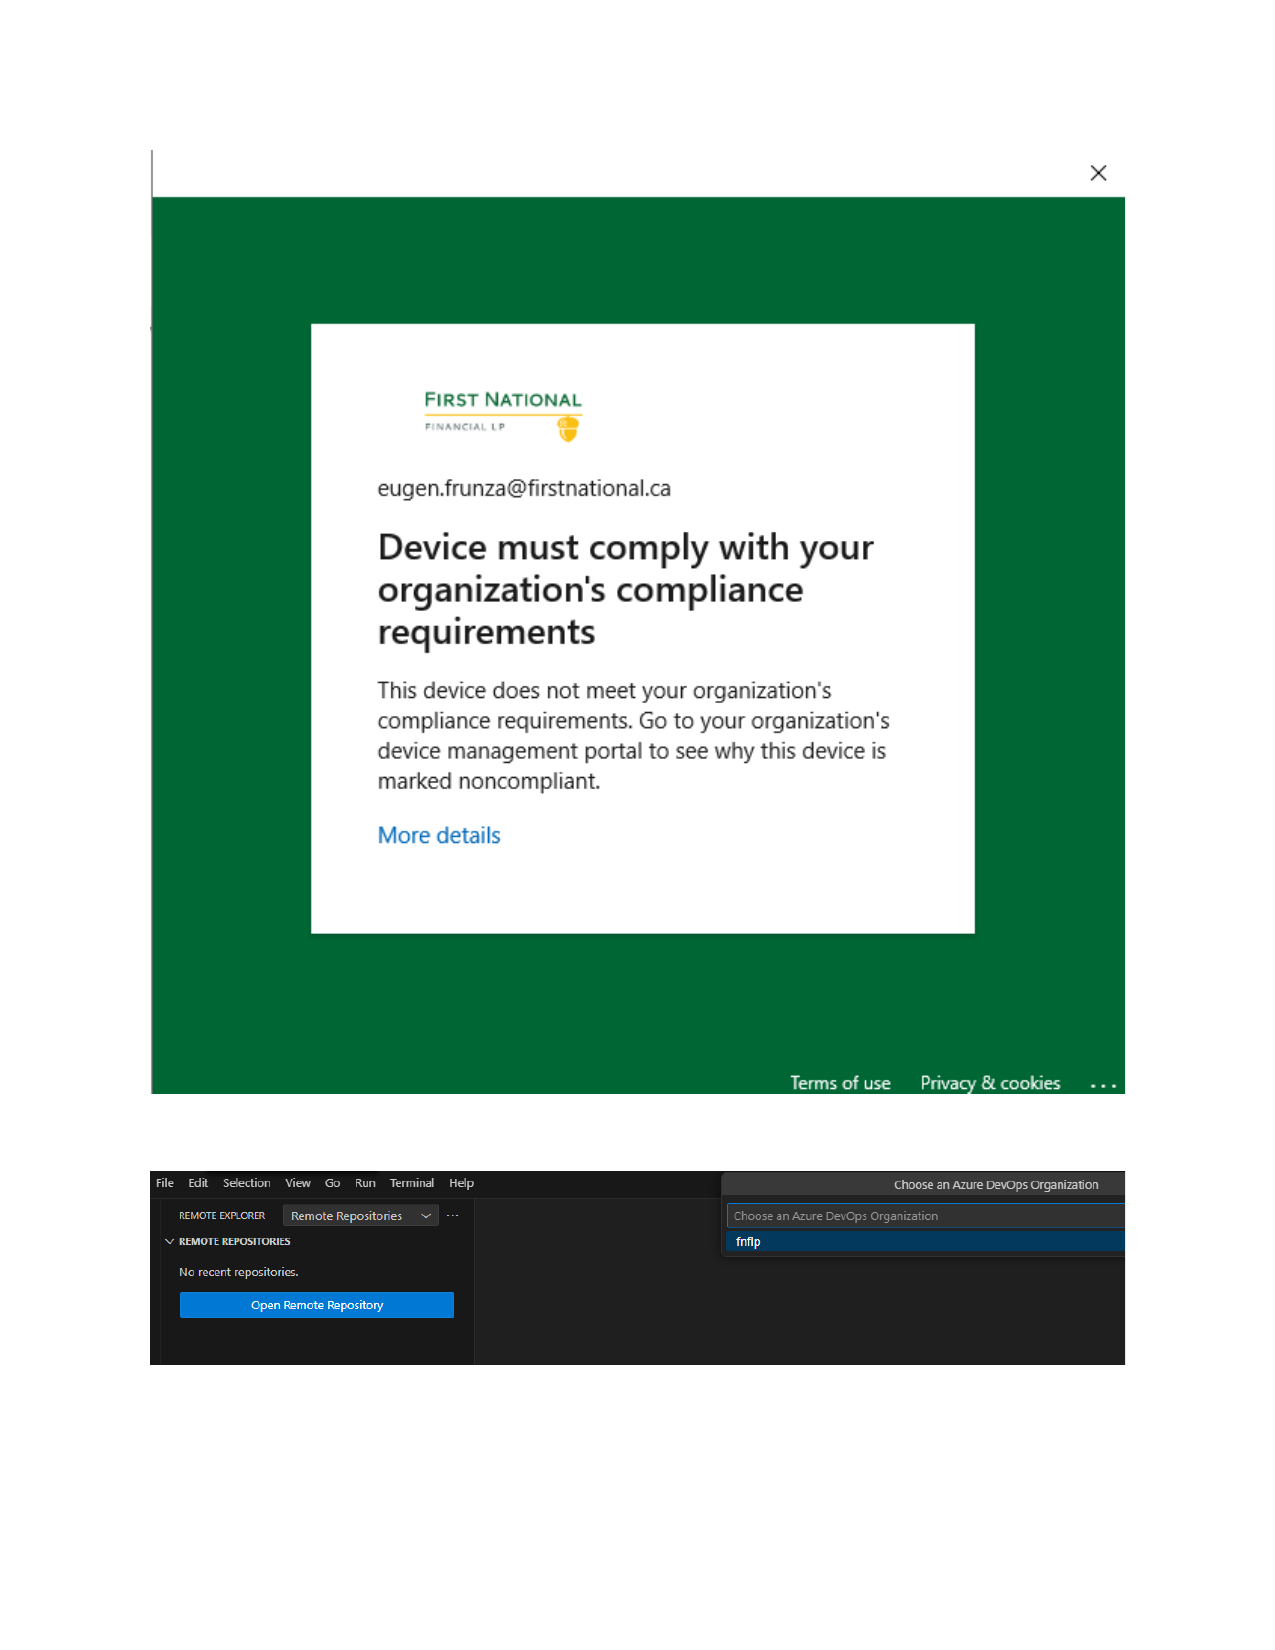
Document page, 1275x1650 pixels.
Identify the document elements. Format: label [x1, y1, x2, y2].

picture [150, 1171, 1125, 1365]
picture [150, 150, 1125, 1094]
